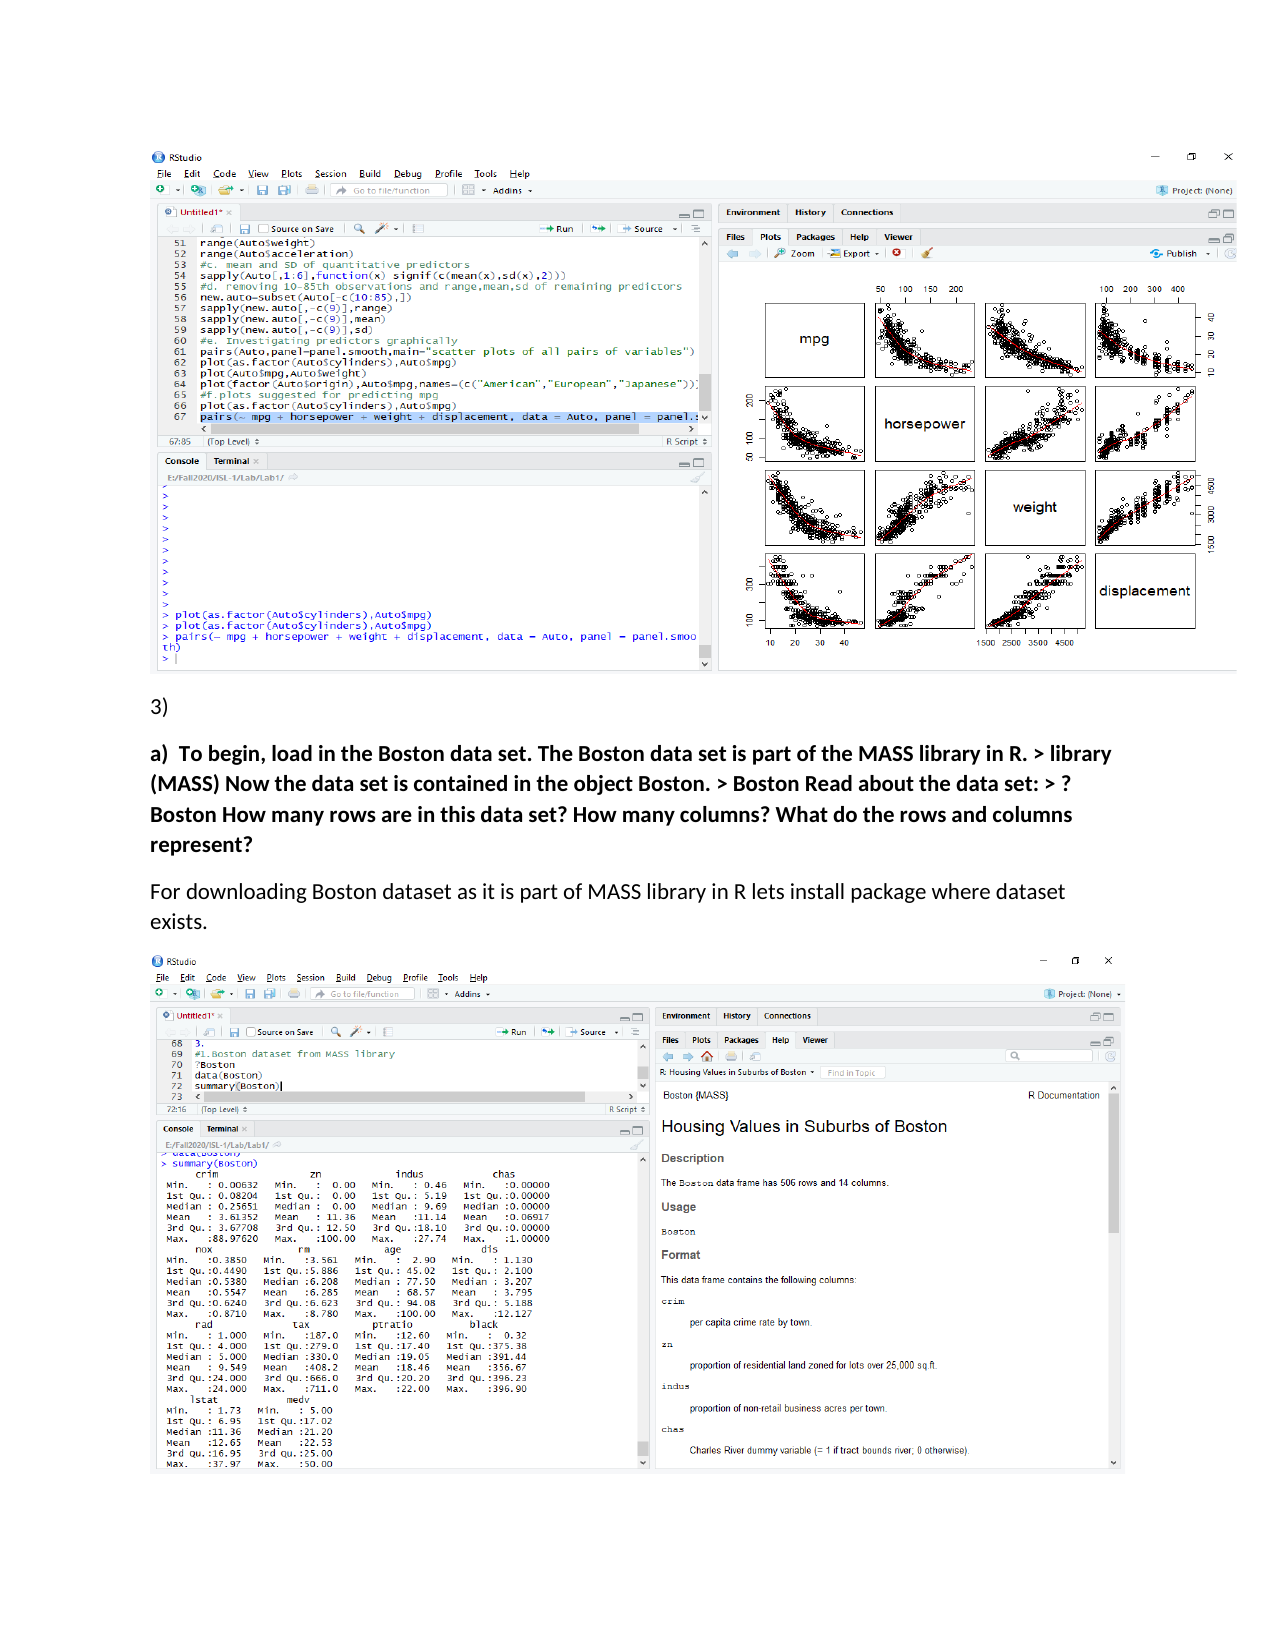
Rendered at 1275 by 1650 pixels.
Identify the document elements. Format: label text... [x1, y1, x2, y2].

text 3) [150, 692, 1125, 720]
picture [150, 953, 1125, 1474]
text a) To begin, load in the Boston data set. The Boston data set is part of the MASS library in R. > library (MASS) Now the data set is contained in the object Boston. > Boston Read about the data set: > ?Boston How many rows are in this data set? How many columns? What do the rows and columns represent? [150, 739, 1125, 858]
picture [150, 150, 1237, 674]
text For downloading Boston dataset as it is part of MASS library in R lets install package where dataset exists. [150, 877, 1125, 935]
